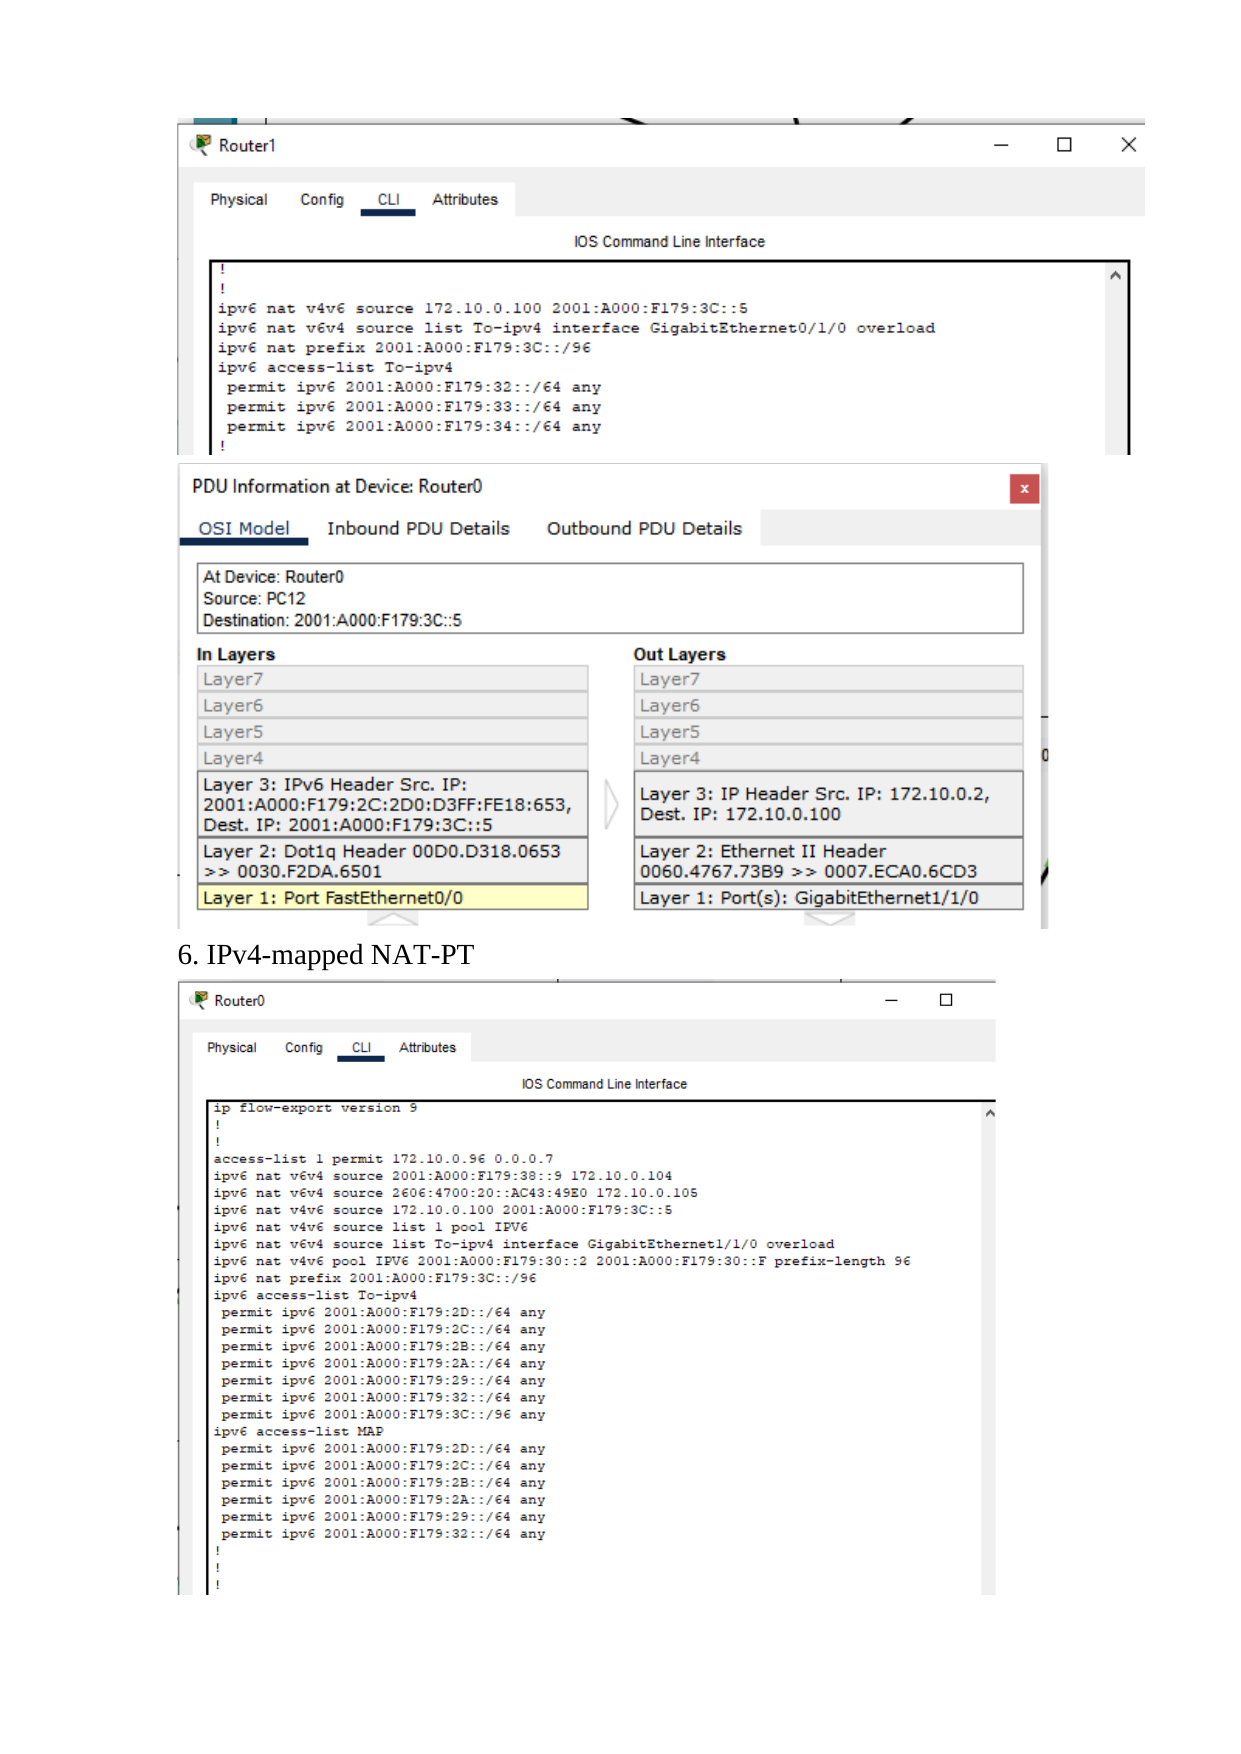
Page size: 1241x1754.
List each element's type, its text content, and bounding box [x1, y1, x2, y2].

picture [177, 979, 996, 1595]
picture [177, 463, 1049, 929]
text 6. IPv4-mapped NAT-PT [177, 937, 1152, 971]
picture [177, 118, 1145, 455]
